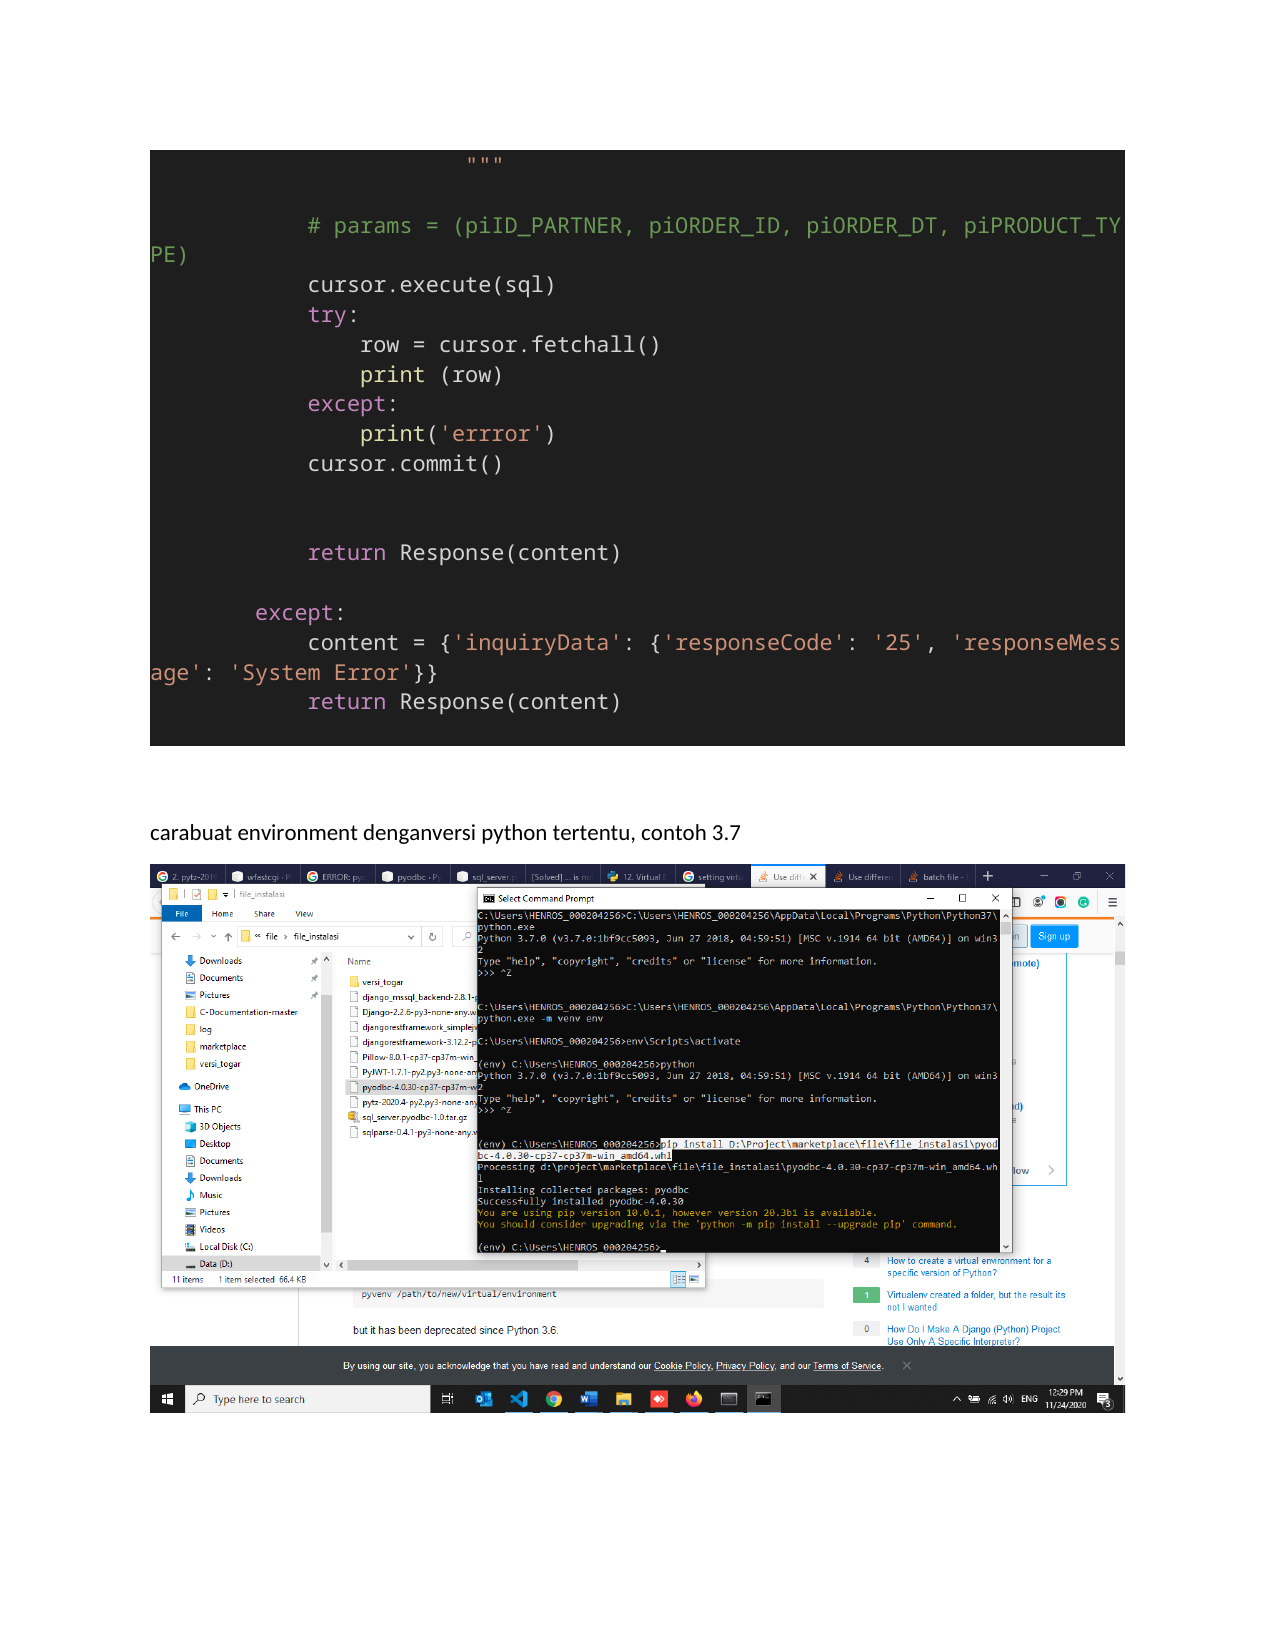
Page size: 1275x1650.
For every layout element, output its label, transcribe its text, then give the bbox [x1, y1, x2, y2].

text except: [150, 597, 1125, 627]
text carabuat environment denganversi python tertentu, contoh 3.7 [150, 818, 1125, 846]
text try: [150, 299, 1125, 329]
picture [150, 864, 1125, 1413]
text return Response(content) [150, 537, 1125, 567]
text print('errror') [150, 418, 1125, 448]
text row = cursor.fetchall() [150, 329, 1125, 358]
text content = {'inquiryData': {'responseCode': '25', 'responseMessage': 'System Error'}} [150, 627, 1125, 686]
text return Response(content) [150, 686, 1125, 716]
text print (row) [150, 358, 1125, 388]
text except: [150, 388, 1125, 418]
text cursor.commit() [150, 448, 1125, 478]
text # params = (piID_PARTNER, piORDER_ID, piORDER_DT, piPRODUCT_TYPE) [150, 209, 1125, 269]
text """ [150, 150, 1125, 180]
text cursor.execute(sql) [150, 269, 1125, 299]
